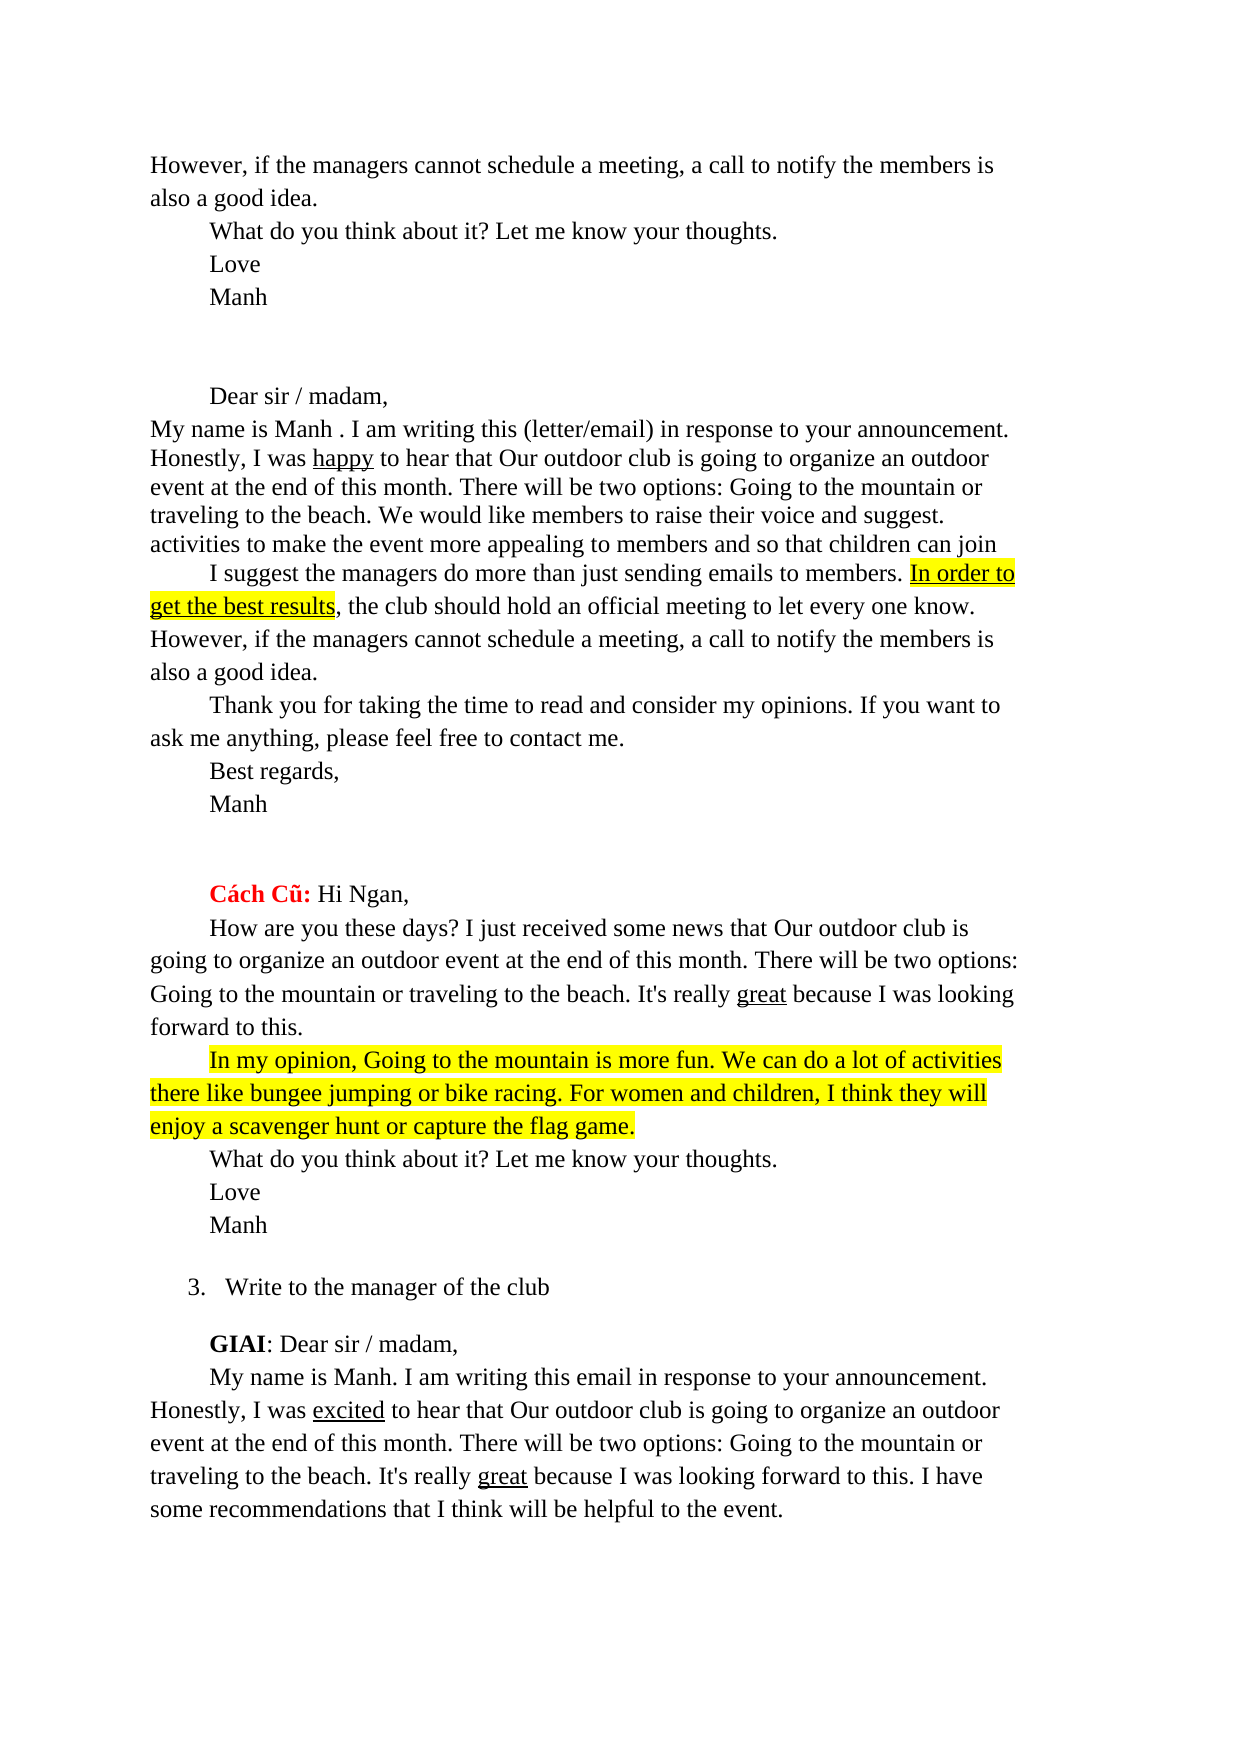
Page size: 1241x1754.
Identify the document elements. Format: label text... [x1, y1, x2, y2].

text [150, 150, 1018, 212]
text My name is Manh. I am writing this email in response to your announcement. Honestly, I was excited to hear that Our outdoor club is going to organize an outdoor event at the end of this month. There will be two options: Going to the mountain or traveling to the beach. It's really great because I was looking forward to this. I have some recommendations that I think will be helpful to the event. [150, 1362, 1018, 1523]
text What do you think about it? Let me know your thoughts. [150, 1144, 1018, 1172]
text Manh [150, 789, 1018, 818]
text Thank you for taking the time to read and consider my opinions. If you want to ask me anything, please feel free to contact me. [150, 690, 1018, 752]
text Manh [150, 282, 1018, 311]
text In my opinion, Going to the mountain is more fun. We can do a lot of activities there like bungee jumping or bike racing. For women and children, I think they will enjoy a scavenger hunt or capture the flag game. [150, 1045, 1018, 1139]
text Love [150, 1177, 1018, 1206]
text Best regards, [150, 756, 1018, 785]
text Cách Cũ: Hi Ngan, [150, 879, 1018, 908]
text GIAI: Dear sir / madam, [150, 1329, 1018, 1358]
text How are you these days? I just received some news that Our outdoor club is going to organize an outdoor event at the end of this month. There will be two options: Going to the mountain or traveling to the beach. It's really great because I was looking forward to this. [150, 913, 1018, 1040]
text Dear sir / madam, [150, 381, 1018, 410]
text Love [150, 249, 1018, 278]
list Write to the manager of the club [187, 1272, 1018, 1300]
text Manh [150, 1210, 1018, 1238]
text What do you think about it? Let me know your thoughts. [150, 216, 1018, 245]
text My name is Manh . I am writing this (letter/email) in response to your announcement. Honestly, I was happy to hear that Our outdoor club is going to organize an outdoor event at the end of this month. There will be two options: Going to the mountain or traveling to the beach. We would like members to raise their voice and suggest. activities to make the event more appealing to members and so that children can join [150, 414, 1018, 558]
